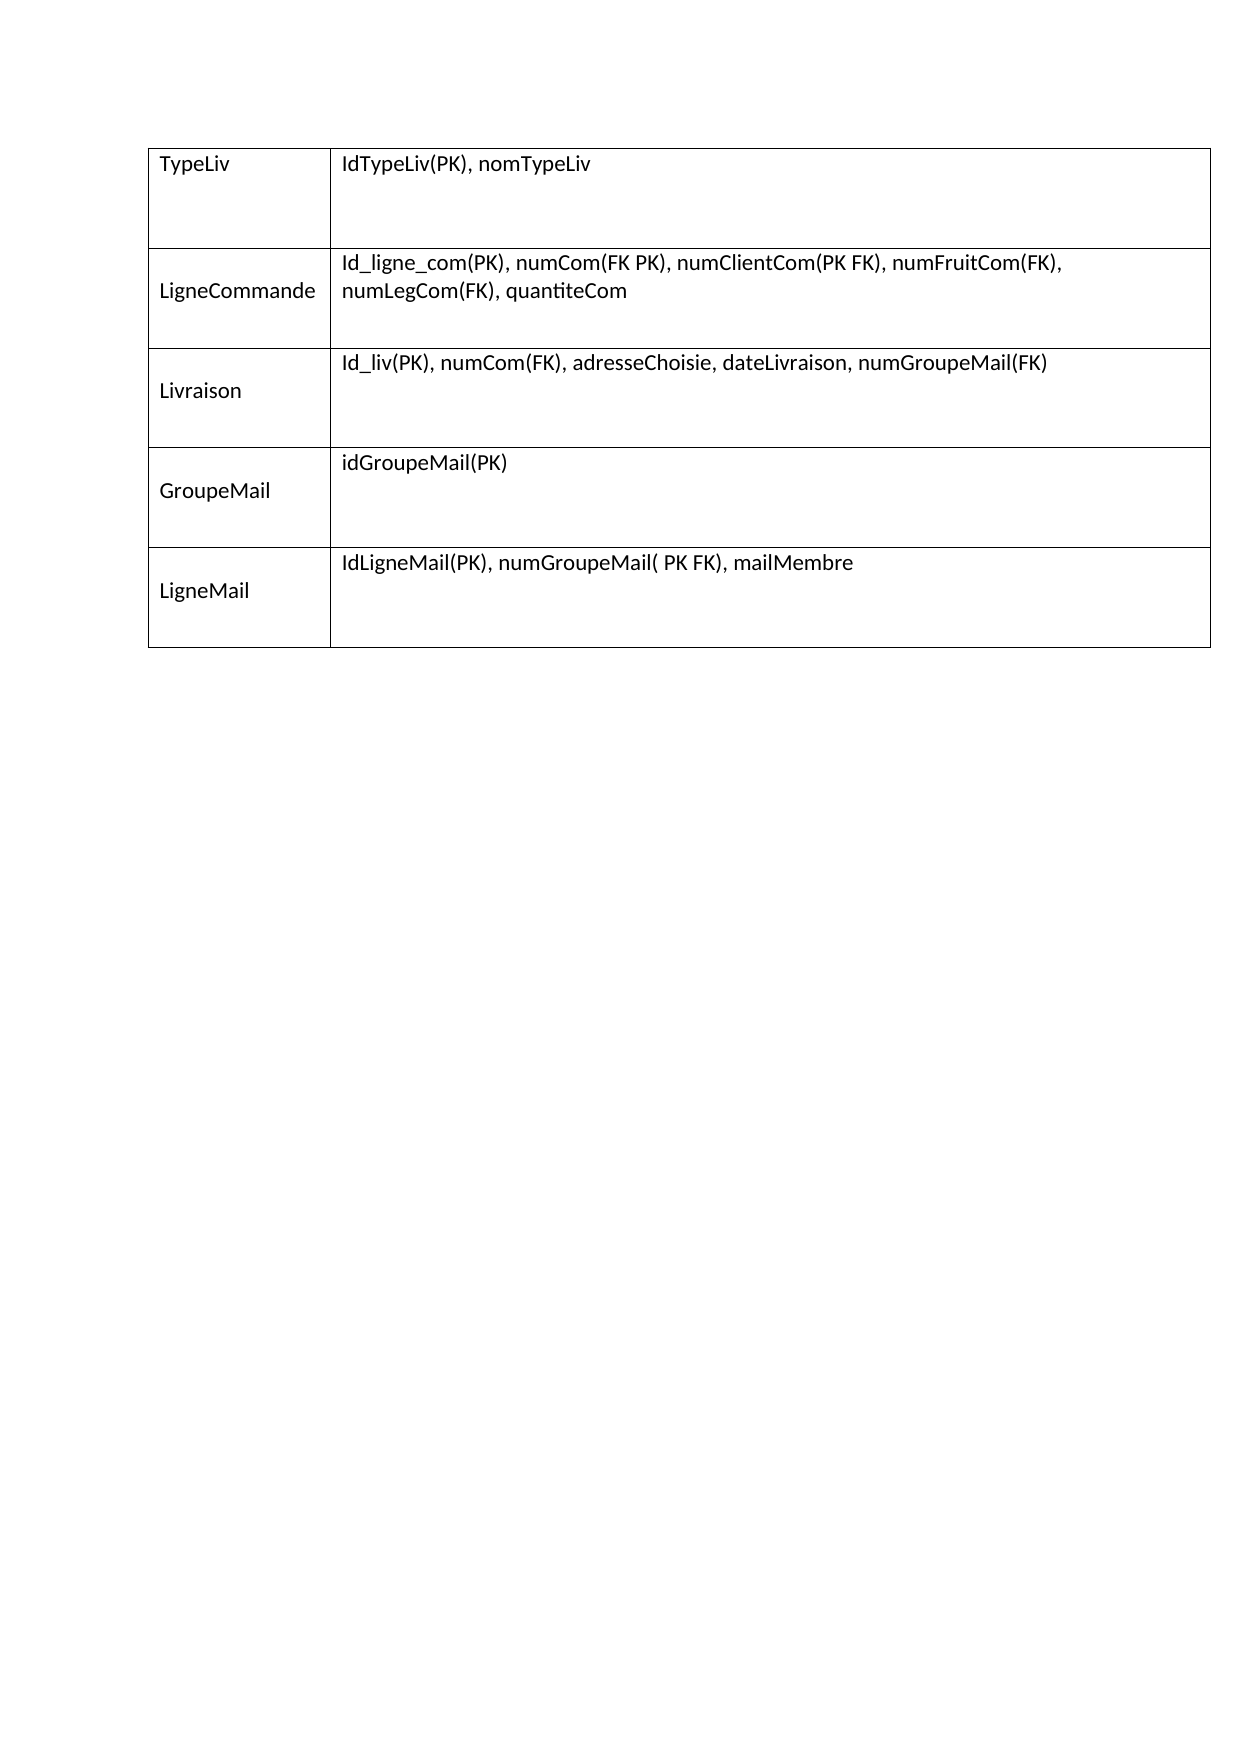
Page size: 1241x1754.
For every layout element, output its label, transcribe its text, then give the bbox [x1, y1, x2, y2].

table_cell TypeLiv [149, 149, 330, 247]
table_cell idGroupeMail(PK) [331, 448, 1210, 547]
table_cell Livraison [149, 349, 330, 447]
table_cell Id_liv(PK), numCom(FK), adresseChoisie, dateLivraison, numGroupeMail(FK) [331, 349, 1210, 447]
table_cell IdLigneMail(PK), numGroupeMail( PK FK), mailMembre [331, 548, 1210, 647]
table_cell IdTypeLiv(PK), nomTypeLiv [331, 149, 1210, 247]
table_cell GroupeMail [149, 448, 330, 547]
table_cell LigneCommande [149, 249, 330, 347]
table_cell Id_ligne_com(PK), numCom(FK PK), numClientCom(PK FK), numFruitCom(FK), numLegCom(FK), quantiteCom [331, 249, 1210, 347]
table_cell LigneMail [149, 548, 330, 647]
